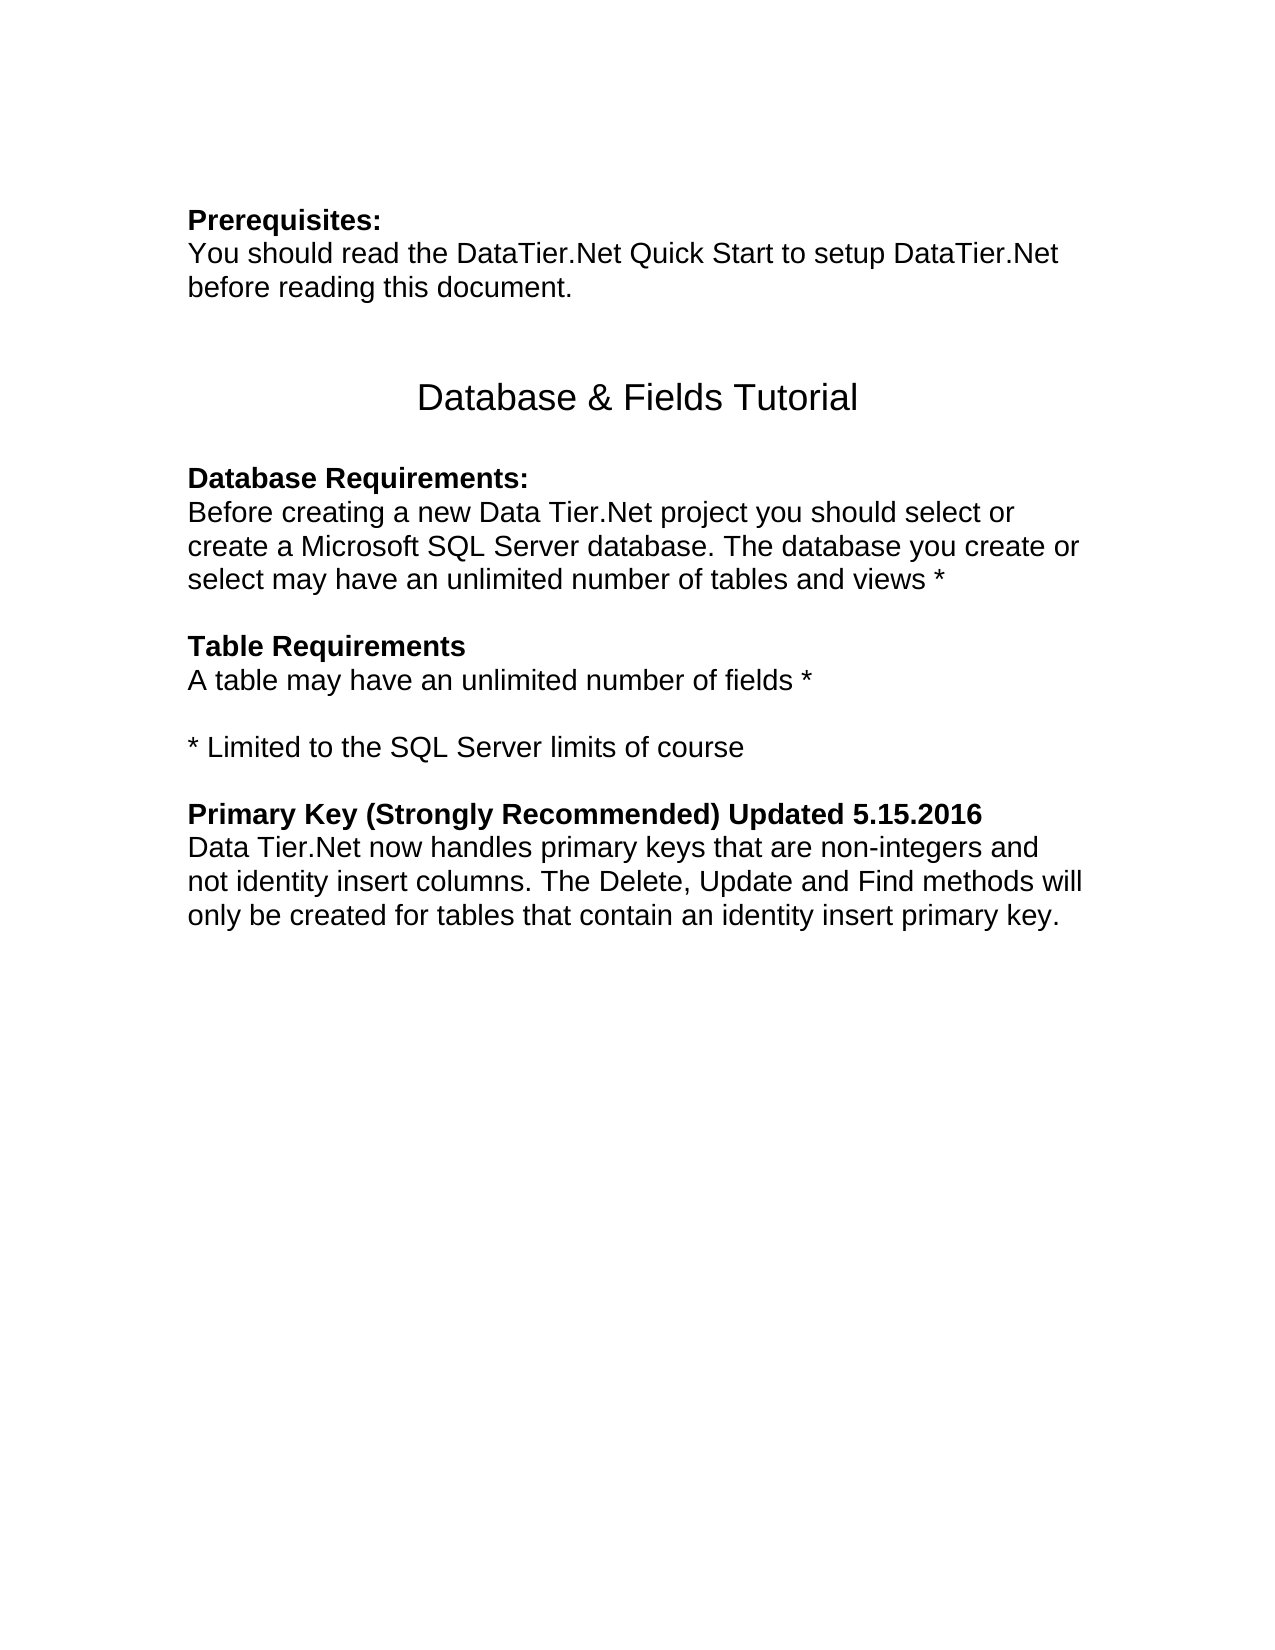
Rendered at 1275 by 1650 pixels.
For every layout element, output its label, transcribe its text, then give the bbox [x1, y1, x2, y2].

text Database Requirements: [187, 461, 1087, 495]
text * Limited to the SQL Server limits of course [187, 730, 1087, 763]
text Data Tier.Net now handles primary keys that are non-integers and not identity insert columns. The Delete, Update and Find methods will only be created for tables that contain an identity insert primary key. [187, 830, 1087, 931]
text Prerequisites: [187, 203, 1087, 236]
text Table Requirements [187, 629, 1087, 663]
text You should read the DataTier.Net Quick Start to setup DataTier.Net before reading this document. [187, 236, 1087, 303]
text Before creating a new Data Tier.Net project you should select or create a Microsoft SQL Server database. The database you create or select may have an unlimited number of tables and views * [187, 495, 1087, 596]
text Database & Fields Tutorial [187, 375, 1087, 418]
text A table may have an unlimited number of fields * [187, 663, 1087, 696]
text Primary Key (Strongly Recommended) Updated 5.15.2016 [187, 797, 1087, 830]
